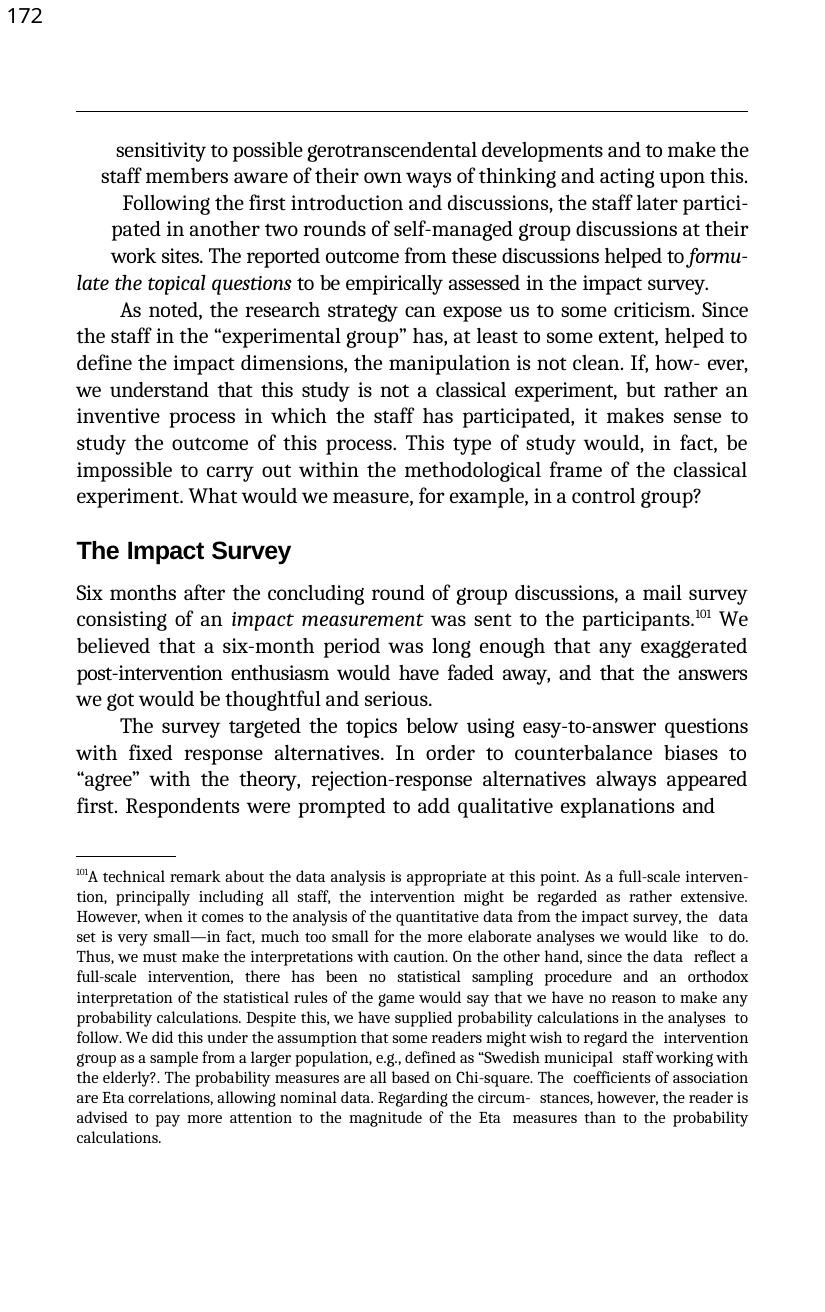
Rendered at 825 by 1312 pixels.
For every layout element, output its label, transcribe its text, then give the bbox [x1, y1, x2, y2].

text sensitivity to possible gerotranscendental developments and to make the staff members aware of their own ways of thinking and acting upon this. Following the first introduction and discussions, the staff later partici- pated in another two rounds of self-managed group discussions at their work sites. The reported outcome from these discussions helped to formu- [76, 138, 748, 269]
text Six months after the concluding round of group discussions, a mail survey consisting of an impact measurement was sent to the participants.101 We believed that a six-month period was long enough that any exaggerated post-intervention enthusiasm would have faded away, and that the answers we got would be thoughtful and serious. [76, 580, 748, 712]
text late the topical questions to be empirically assessed in the impact survey. [76, 270, 750, 296]
subtitle The Impact Survey [76, 536, 750, 565]
text As noted, the research strategy can expose us to some criticism. Since the staff in the “experimental group” has, at least to some extent, helped to define the impact dimensions, the manipulation is not clean. If, how- ever, we understand that this study is not a classical experiment, but rather an inventive process in which the staff has participated, it makes sense to study the outcome of this process. This type of study would, in fact, be impossible to carry out within the methodological frame of the classical experiment. What would we measure, for example, in a control group? [76, 297, 748, 509]
text 101A technical remark about the data analysis is appropriate at this point. As a full-scale interven- tion, principally including all staff, the intervention might be regarded as rather extensive. However, when it comes to the analysis of the quantitative data from the impact survey, the data set is very small—in fact, much too small for the more elaborate analyses we would like to do. Thus, we must make the interpretations with caution. On the other hand, since the data reflect a full-scale intervention, there has been no statistical sampling procedure and an orthodox interpretation of the statistical rules of the game would say that we have no reason to make any probability calculations. Despite this, we have supplied probability calculations in the analyses to follow. We did this under the assumption that some readers might wish to regard the intervention group as a sample from a larger population, e.g., defined as “Swedish municipal staff working with the elderly?. The probability measures are all based on Chi-square. The coefficients of association are Eta correlations, allowing nominal data. Regarding the circum- stances, however, the reader is advised to pay more attention to the magnitude of the Eta measures than to the probability calculations. [76, 867, 748, 1148]
text The survey targeted the topics below using easy-to-answer questions with fixed response alternatives. In order to counterbalance biases to “agree” with the theory, rejection-response alternatives always appeared first. Respondents were prompted to add qualitative explanations and [76, 714, 748, 819]
